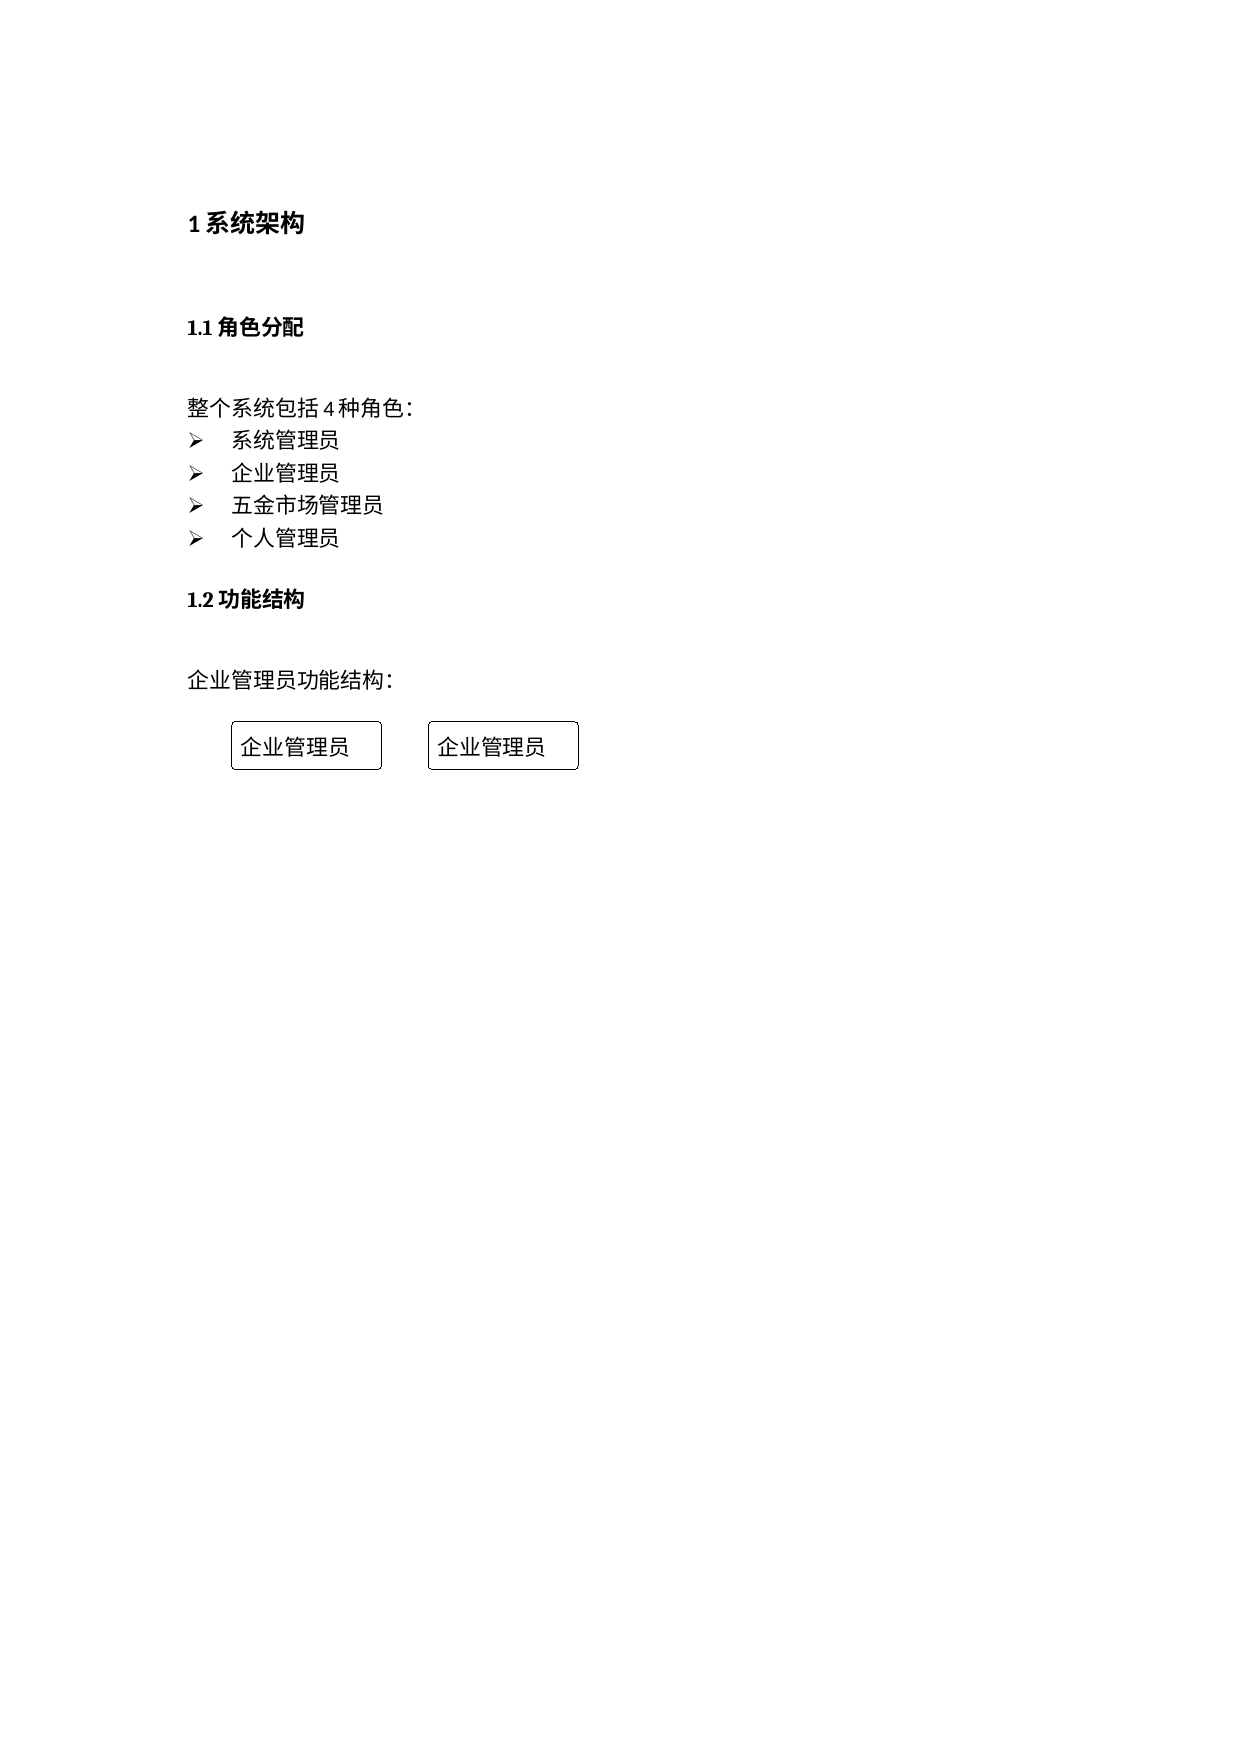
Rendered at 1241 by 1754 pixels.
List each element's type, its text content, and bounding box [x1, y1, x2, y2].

list 个人管理员 [187, 520, 1053, 553]
list 企业管理员 [187, 455, 1053, 488]
list 系统管理员 [187, 423, 1053, 455]
subtitle 1.1角色分配 [187, 310, 1053, 342]
text 整个系统包括4种角色： [187, 390, 1053, 423]
text 企业管理员功能结构： [187, 662, 1053, 695]
subtitle 1.2功能结构 [187, 582, 1053, 614]
list 五金市场管理员 [187, 488, 1053, 520]
subtitle 1系统架构 [187, 189, 1053, 254]
